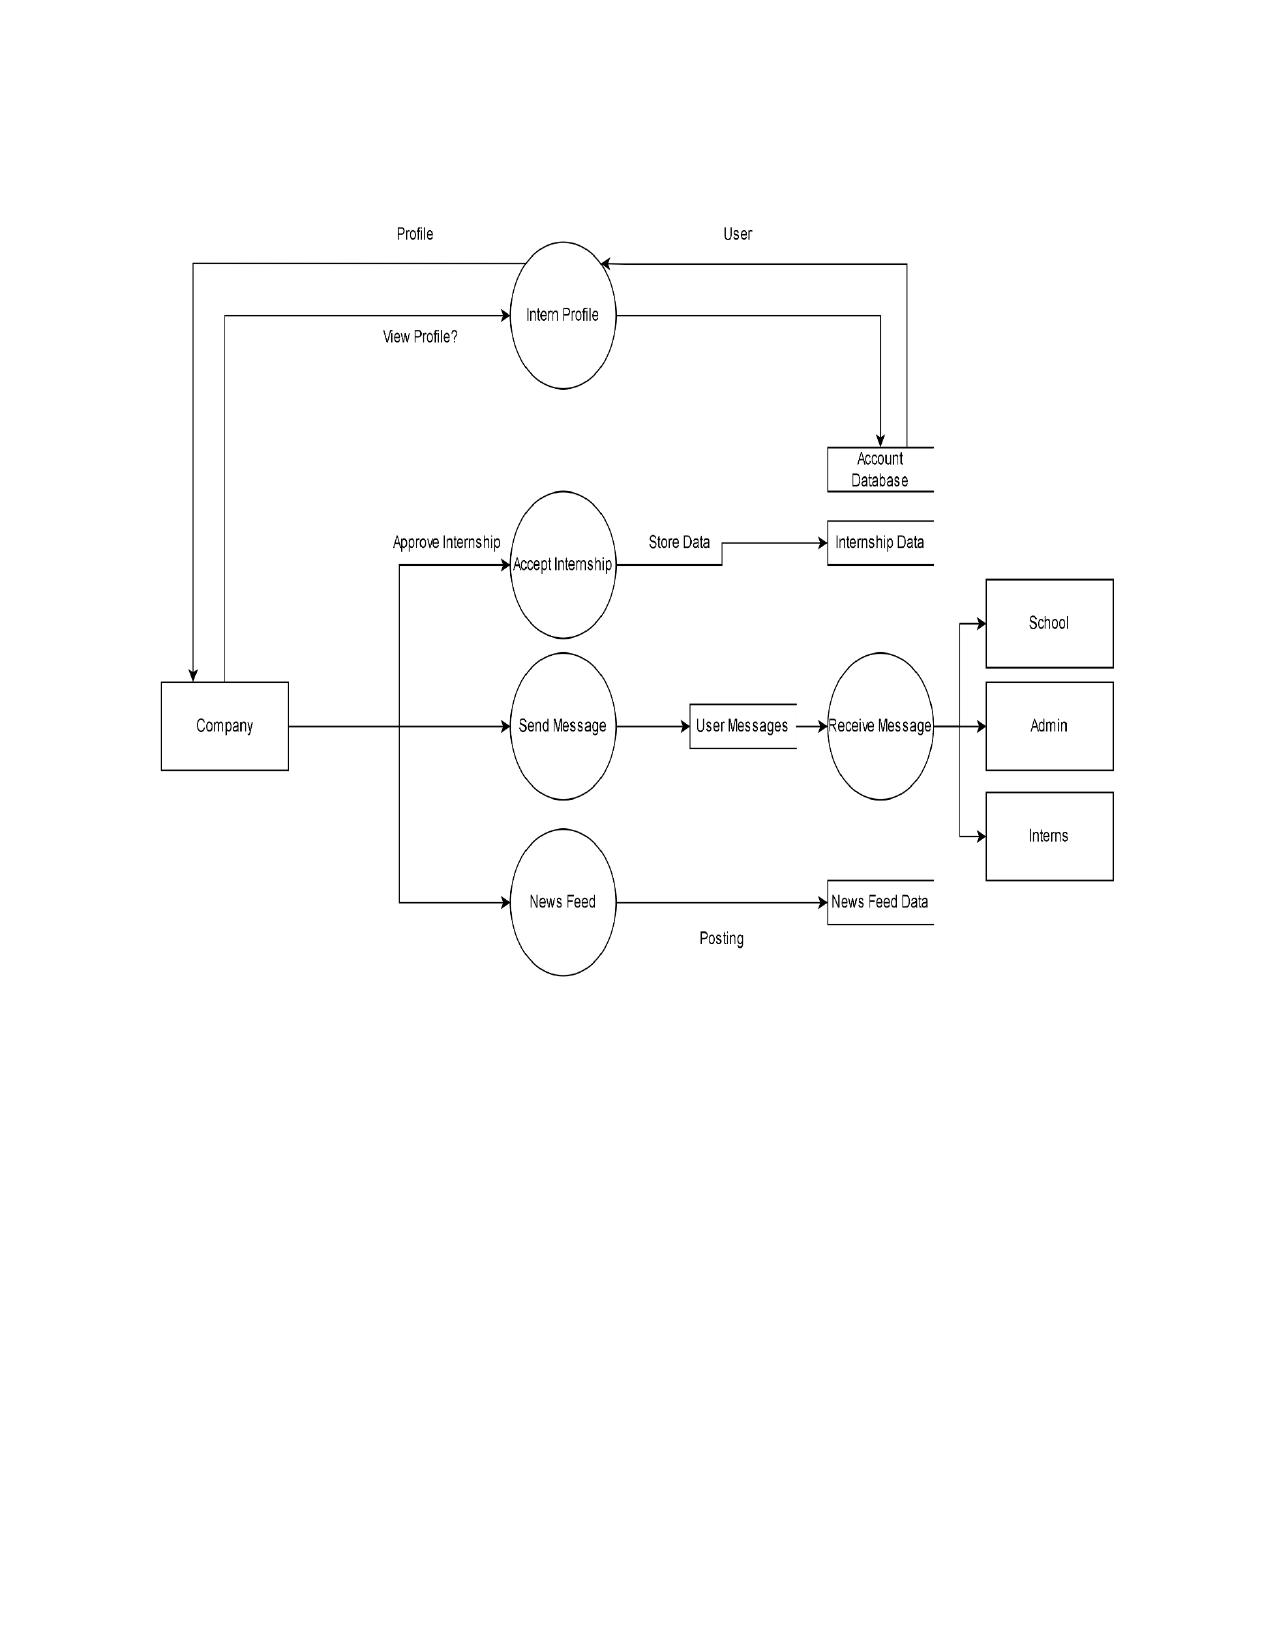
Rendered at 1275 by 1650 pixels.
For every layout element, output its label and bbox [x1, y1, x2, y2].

picture [150, 197, 1125, 991]
